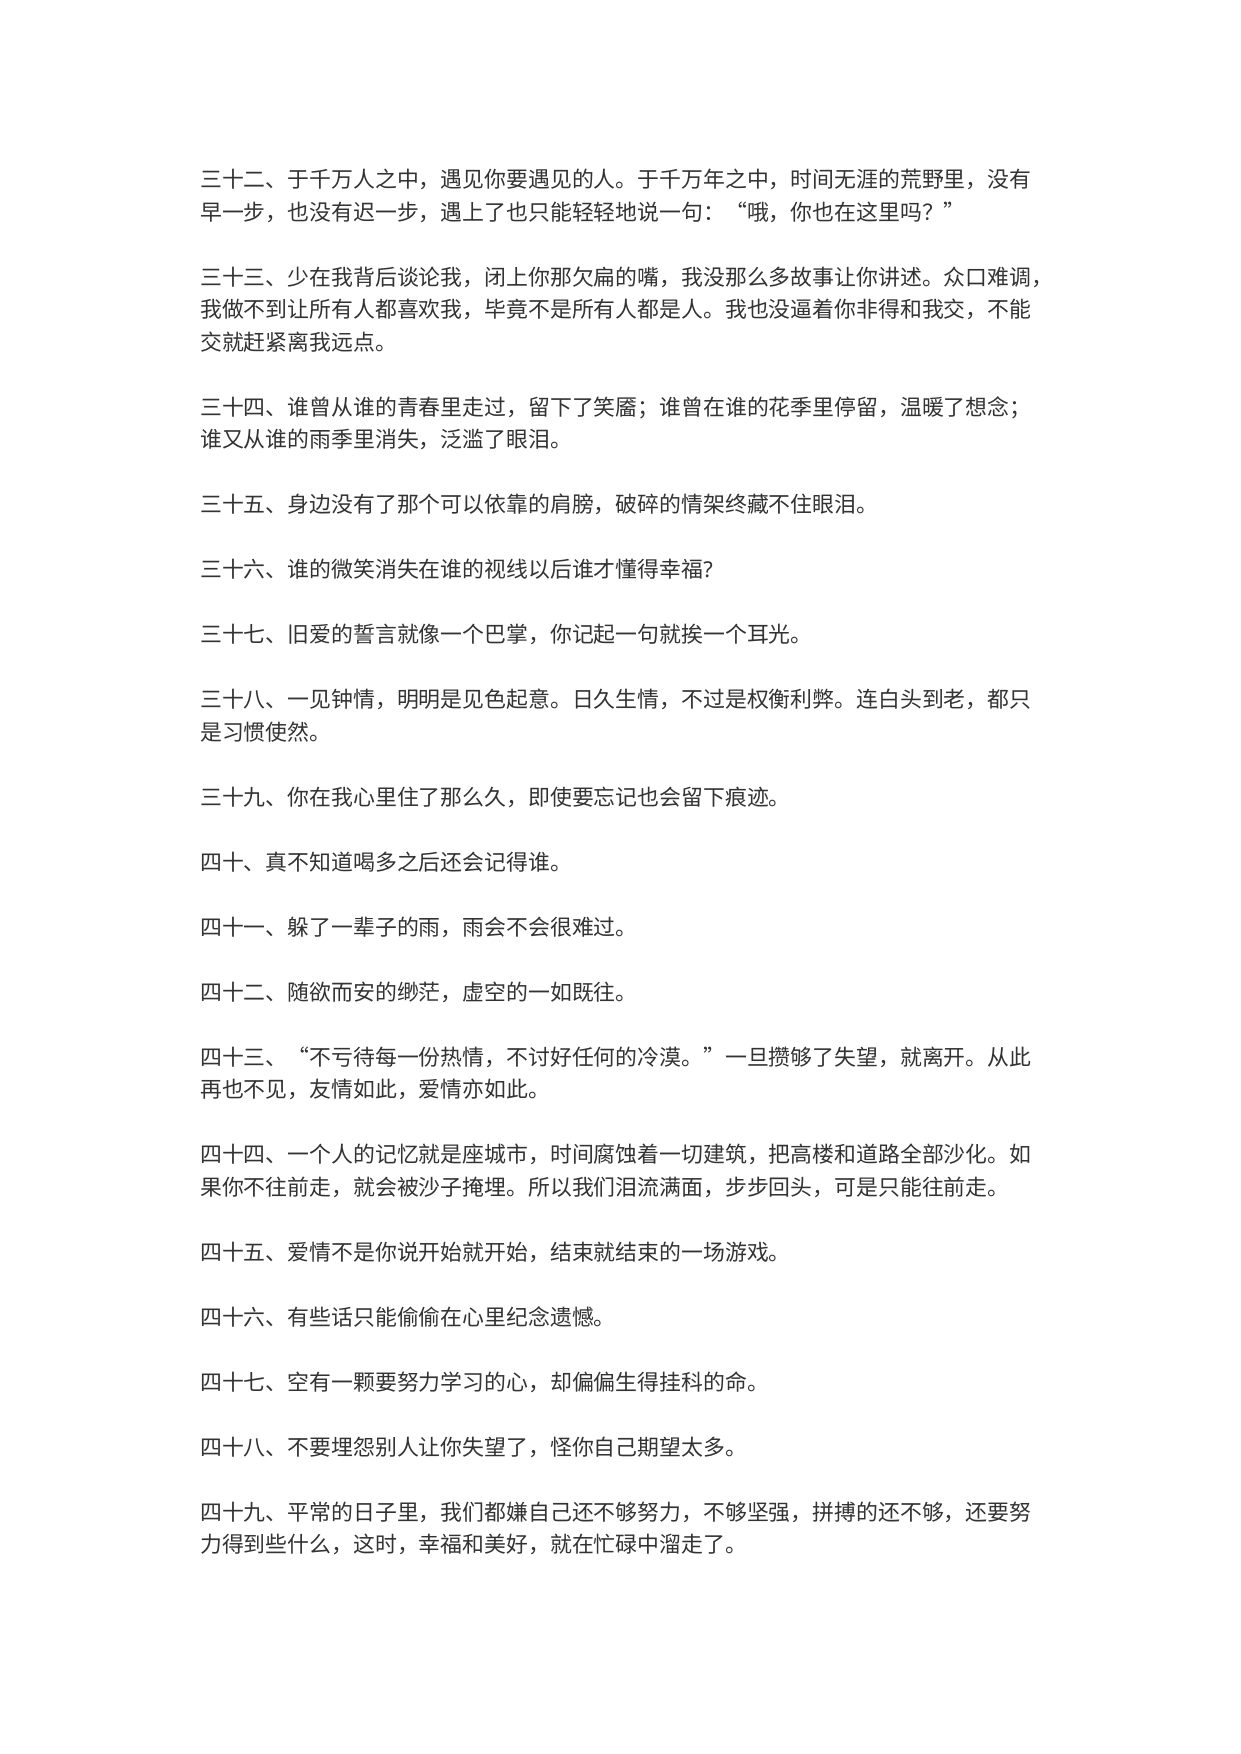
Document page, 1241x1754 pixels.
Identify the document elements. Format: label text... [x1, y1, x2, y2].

text 四十三、“不亏待每一份热情，不讨好任何的冷漠。”一旦攒够了失望，就离开。从此再也不见，友情如此，爱情亦如此。 [200, 1039, 1040, 1104]
text 三十四、谁曾从谁的青春里走过，留下了笑靥；谁曾在谁的花季里停留，温暖了想念；谁又从谁的雨季里消失，泛滥了眼泪。 [200, 389, 1040, 454]
text 三十八、一见钟情，明明是见色起意。日久生情，不过是权衡利弊。连白头到老，都只是习惯使然。 [200, 682, 1040, 747]
text 四十八、不要埋怨别人让你失望了，怪你自己期望太多。 [200, 1429, 1040, 1462]
text 四十九、平常的日子里，我们都嫌自己还不够努力，不够坚强，拼搏的还不够，还要努力得到些什么，这时，幸福和美好，就在忙碌中溜走了。 [200, 1494, 1040, 1559]
text 四十二、随欲而安的缈茫，虚空的一如既往。 [200, 974, 1040, 1007]
text 三十九、你在我心里住了那么久，即使要忘记也会留下痕迹。 [200, 779, 1040, 812]
text 四十六、有些话只能偷偷在心里纪念遗憾。 [200, 1299, 1040, 1332]
text 三十三、少在我背后谈论我，闭上你那欠扁的嘴，我没那么多故事让你讲述。众口难调，我做不到让所有人都喜欢我，毕竟不是所有人都是人。我也没逼着你非得和我交，不能交就赶紧离我远点。 [200, 292, 1040, 357]
text 三十五、身边没有了那个可以依靠的肩膀，破碎的情架终藏不住眼泪。 [200, 487, 1040, 519]
text 四十七、空有一颗要努力学习的心，却偏偏生得挂科的命。 [200, 1364, 1040, 1397]
text 三十二、于千万人之中，遇见你要遇见的人。于千万年之中，时间无涯的荒野里，没有早一步，也没有迟一步，遇上了也只能轻轻地说一句：“哦，你也在这里吗？” [200, 162, 1040, 227]
text 四十一、躲了一辈子的雨，雨会不会很难过。 [200, 909, 1040, 942]
text 三十六、谁的微笑消失在谁的视线以后谁才懂得幸福? [703, 552, 1040, 584]
text 四十五、爱情不是你说开始就开始，结束就结束的一场游戏。 [200, 1234, 1040, 1267]
text 四十、真不知道喝多之后还会记得谁。 [200, 844, 1040, 877]
text 三十七、旧爱的誓言就像一个巴掌，你记起一句就挨一个耳光。 [200, 617, 1040, 649]
text 四十四、一个人的记忆就是座城市，时间腐蚀着一切建筑，把高楼和道路全部沙化。如果你不往前走，就会被沙子掩埋。所以我们泪流满面，步步回头，可是只能往前走。 [200, 1137, 1040, 1202]
